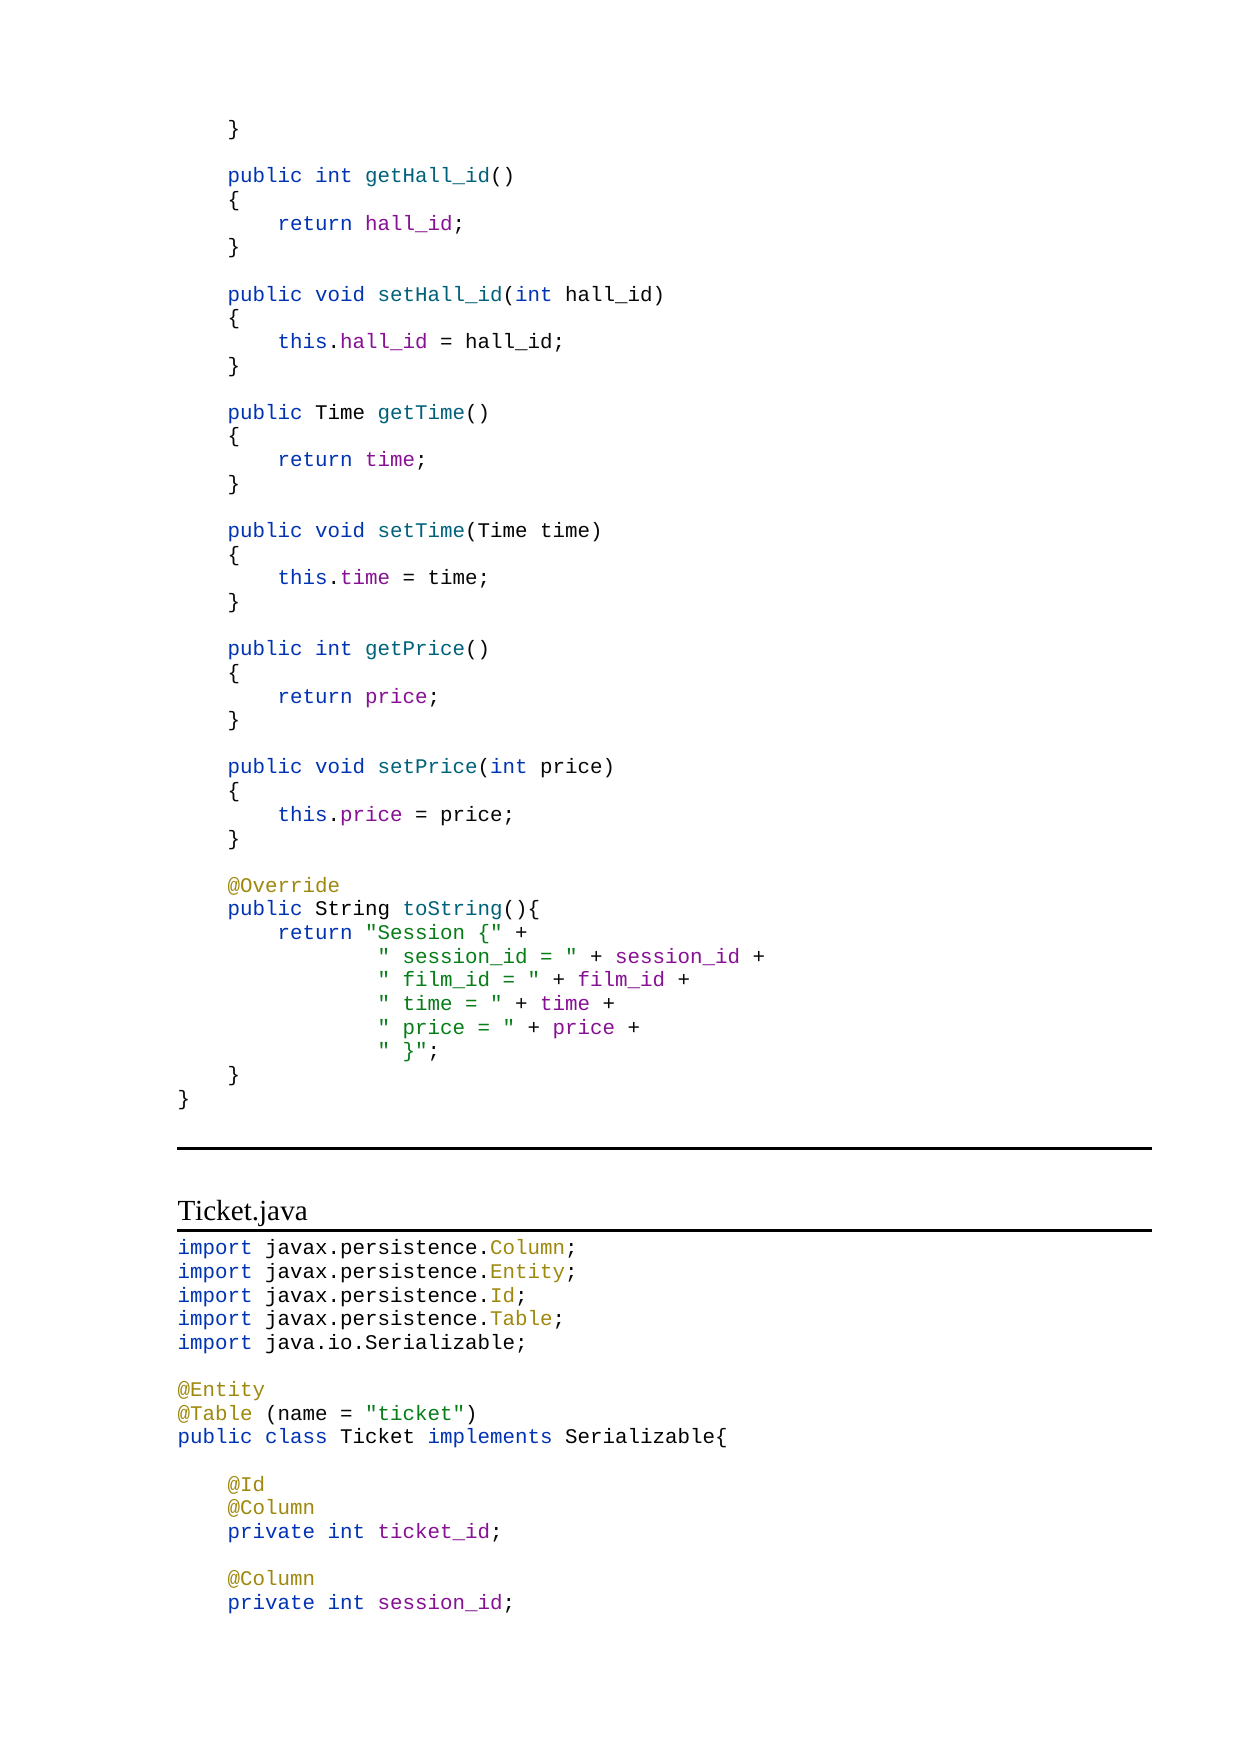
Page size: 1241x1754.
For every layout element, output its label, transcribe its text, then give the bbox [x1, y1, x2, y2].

text Ticket.java [177, 1193, 1152, 1229]
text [177, 1237, 1152, 1616]
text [177, 118, 1152, 1111]
